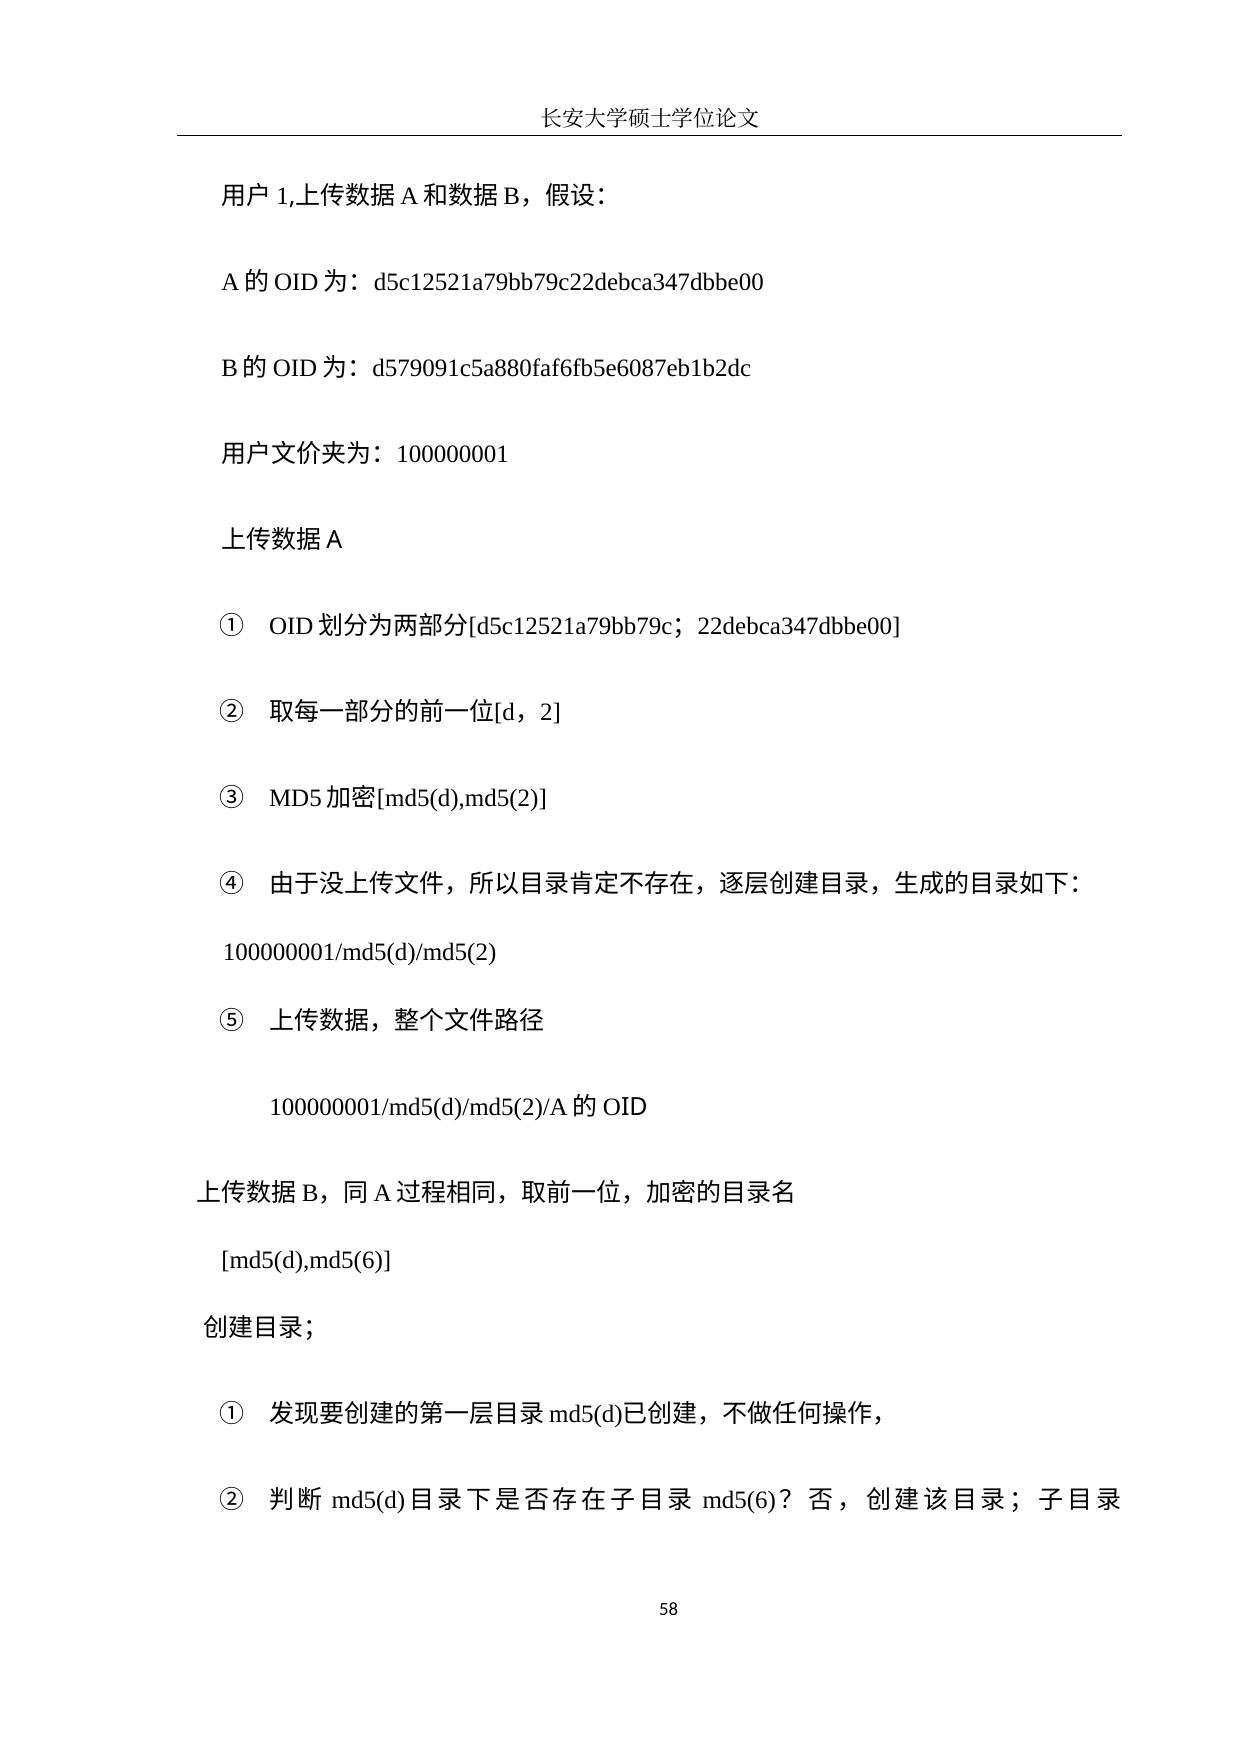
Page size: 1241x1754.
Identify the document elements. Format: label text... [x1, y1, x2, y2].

text 100000001/md5(d)/md5(2) [177, 934, 1122, 968]
text A的OID为：d5c12521a79bb79c22debca347dbbe00 [177, 246, 1122, 313]
text 创建目录； [177, 1291, 1122, 1359]
text 用户1,上传数据A和数据B，假设： [177, 159, 1122, 227]
list 取每一部分的前一位[d，2] [177, 676, 1122, 744]
text 100000001/md5(d)/md5(2)/A的OID [219, 1071, 1122, 1139]
list OID划分为两部分[d5c12521a79bb79c；22debca347dbbe00] [177, 590, 1122, 658]
text B的OID为：d579091c5a880faf6fb5e6087eb1b2dc [177, 332, 1122, 399]
text [md5(d),md5(6)] [177, 1243, 1122, 1277]
text 用户文价夹为：100000001 [177, 418, 1122, 486]
list 由于没上传文件，所以目录肯定不存在，逐层创建目录，生成的目录如下： [177, 848, 1122, 916]
list MD5加密[md5(d),md5(2)] [177, 762, 1122, 830]
text 上传数据B，同A过程相同，取前一位，加密的目录名 [177, 1157, 1122, 1225]
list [177, 1463, 1122, 1531]
list 发现要创建的第一层目录md5(d)已创建，不做任何操作， [177, 1377, 1122, 1445]
list 上传数据，整个文件路径 [177, 985, 1122, 1053]
text 上传数据A [177, 504, 1122, 572]
